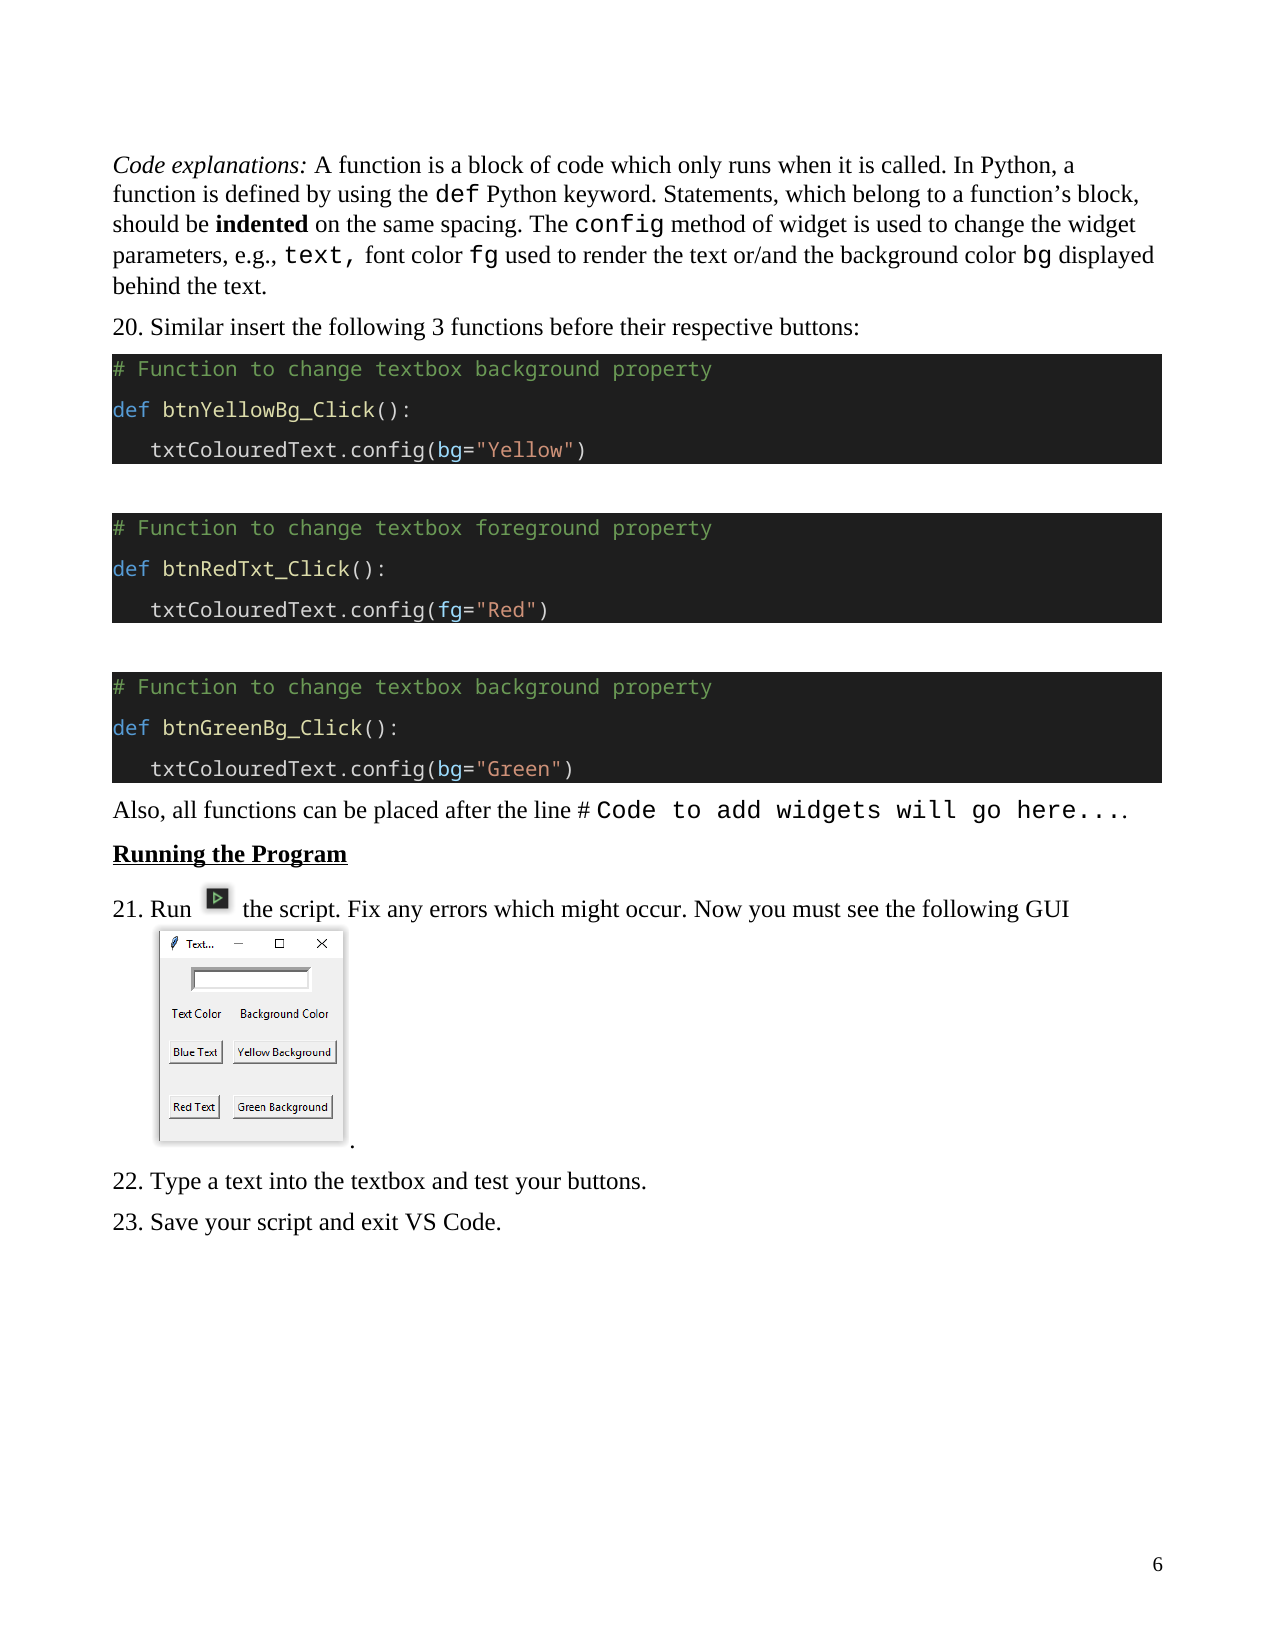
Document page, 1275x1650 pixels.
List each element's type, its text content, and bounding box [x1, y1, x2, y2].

text def btnRedTxt_Click(): [112, 554, 1162, 582]
text txtColouredText.config(bg="Yellow") [112, 436, 1162, 464]
list Similar insert the following 3 functions before their respective buttons: [112, 312, 1162, 341]
picture [150, 922, 349, 1148]
text txtColouredText.config(bg="Green") [112, 754, 1162, 783]
text def btnYellowBg_Click(): [112, 395, 1162, 423]
text Also, all functions can be placed after the line # Code to add widgets will go here.... [112, 795, 1162, 826]
list Save your script and exit VS Code. [112, 1207, 1162, 1236]
list Type a text into the textbox and test your buttons. [112, 1166, 1162, 1195]
text def btnGreenBg_Click(): [112, 713, 1162, 742]
text # Function to change textbox background property [112, 354, 1162, 382]
text # Function to change textbox foreground property [112, 513, 1162, 542]
list Run the script. Fix any errors which might occur. Now you must see the following GUI . [112, 880, 1162, 1153]
text Code explanations: A function is a block of code which only runs when it is called. In Python, a function is defined by using the def Python keyword. Statements, which belong to a function’s block, should be indented on the same spacing. The config method of widget is used to change the widget parameters, e.g., text, font color fg used to render the text or/and the background color bg displayed behind the text. [112, 150, 1162, 300]
text Running the Program [112, 839, 1162, 867]
text txtColouredText.config(fg="Red") [112, 595, 1162, 623]
text # Function to change textbox background property [112, 672, 1162, 701]
picture [197, 880, 237, 917]
